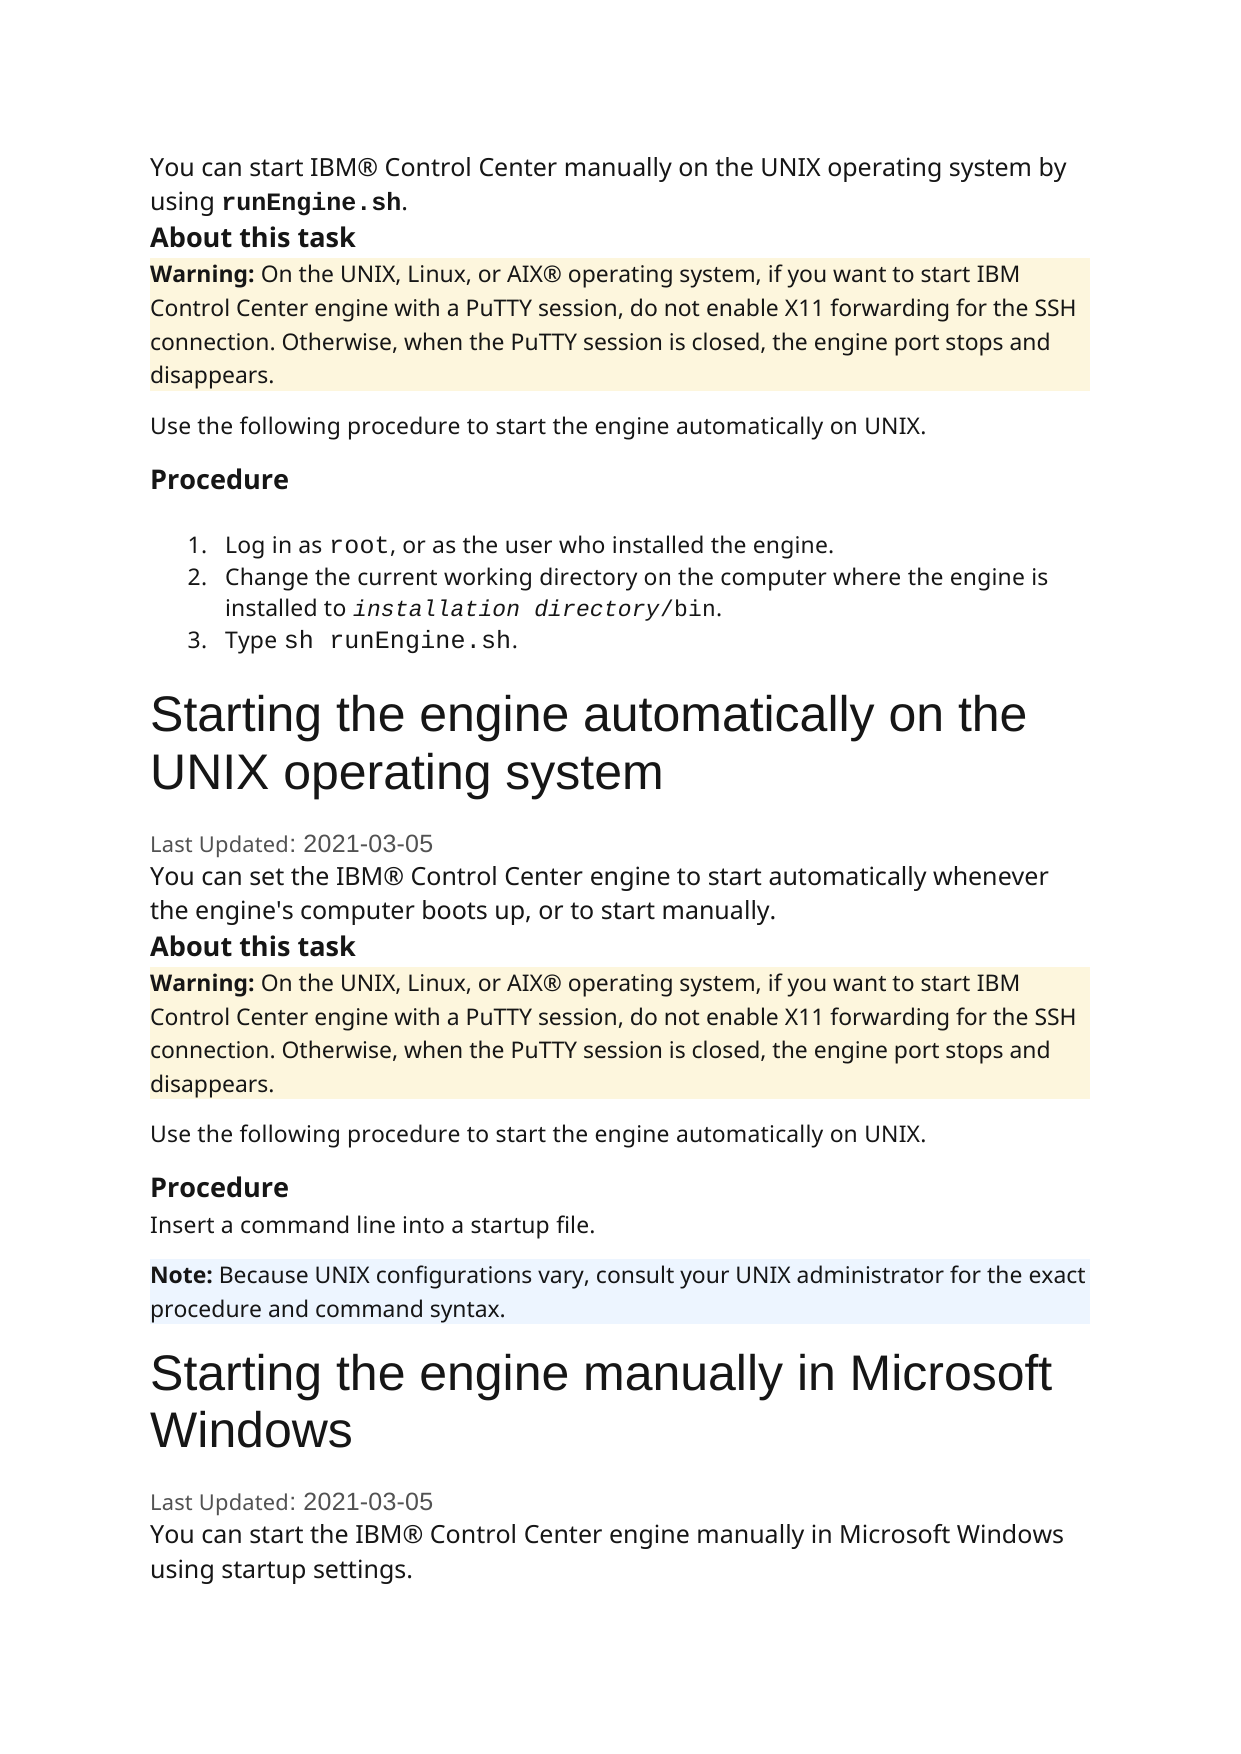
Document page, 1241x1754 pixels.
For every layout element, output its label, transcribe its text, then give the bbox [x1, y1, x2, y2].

text Use the following procedure to start the engine automatically on UNIX. [150, 410, 1090, 441]
subtitle Procedure [150, 460, 1090, 497]
text Last Updated: 2021-03-05 [150, 1487, 1090, 1517]
list Type sh runEngine.sh. [187, 624, 1090, 656]
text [150, 258, 1090, 391]
text Use the following procedure to start the engine automatically on UNIX. [150, 1118, 1090, 1150]
text You can start IBM® Control Center manually on the UNIX operating system by using runEngine.sh. [150, 150, 1090, 218]
text Insert a command line into a startup file. [150, 1209, 1090, 1240]
subtitle About this task [150, 927, 1090, 964]
list Log in as root, or as the user who installed the engine. [187, 529, 1090, 561]
subtitle About this task [150, 218, 1090, 255]
text You can start the IBM® Control Center engine manually in Microsoft Windows using startup settings. [150, 1517, 1090, 1585]
text Last Updated: 2021-03-05 [150, 829, 1090, 859]
list Change the current working directory on the computer where the engine is installed to installation directory/bin. [187, 561, 1090, 624]
subtitle Starting the engine manually in Microsoft Windows [150, 1343, 1090, 1458]
subtitle Procedure [150, 1169, 1090, 1206]
text You can set the IBM® Control Center engine to start automatically whenever the engine's computer boots up, or to start manually. [150, 859, 1090, 927]
subtitle Starting the engine automatically on the UNIX operating system [150, 685, 1090, 800]
text Note: Because UNIX configurations vary, consult your UNIX administrator for the exact procedure and command syntax. [150, 1259, 1090, 1324]
